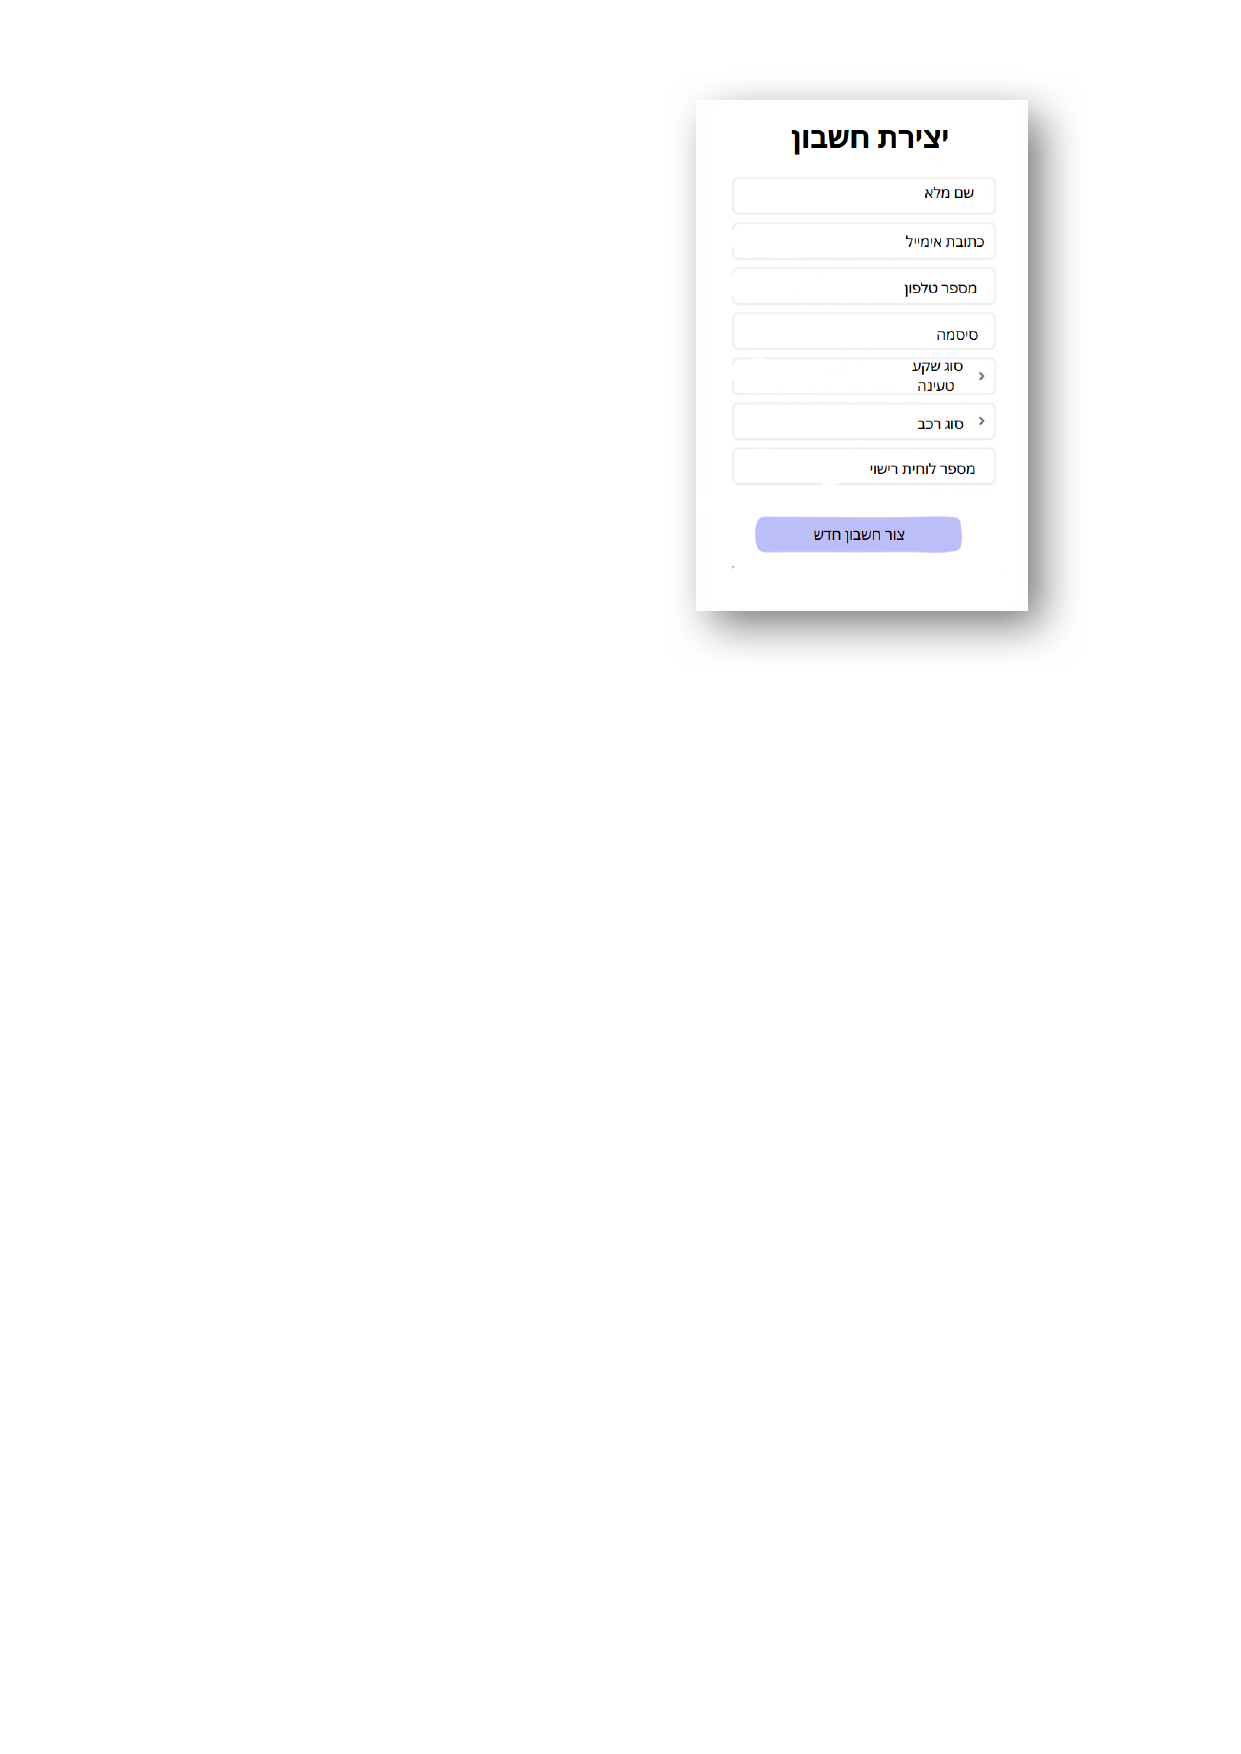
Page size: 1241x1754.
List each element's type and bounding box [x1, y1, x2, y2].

picture [696, 100, 1028, 611]
